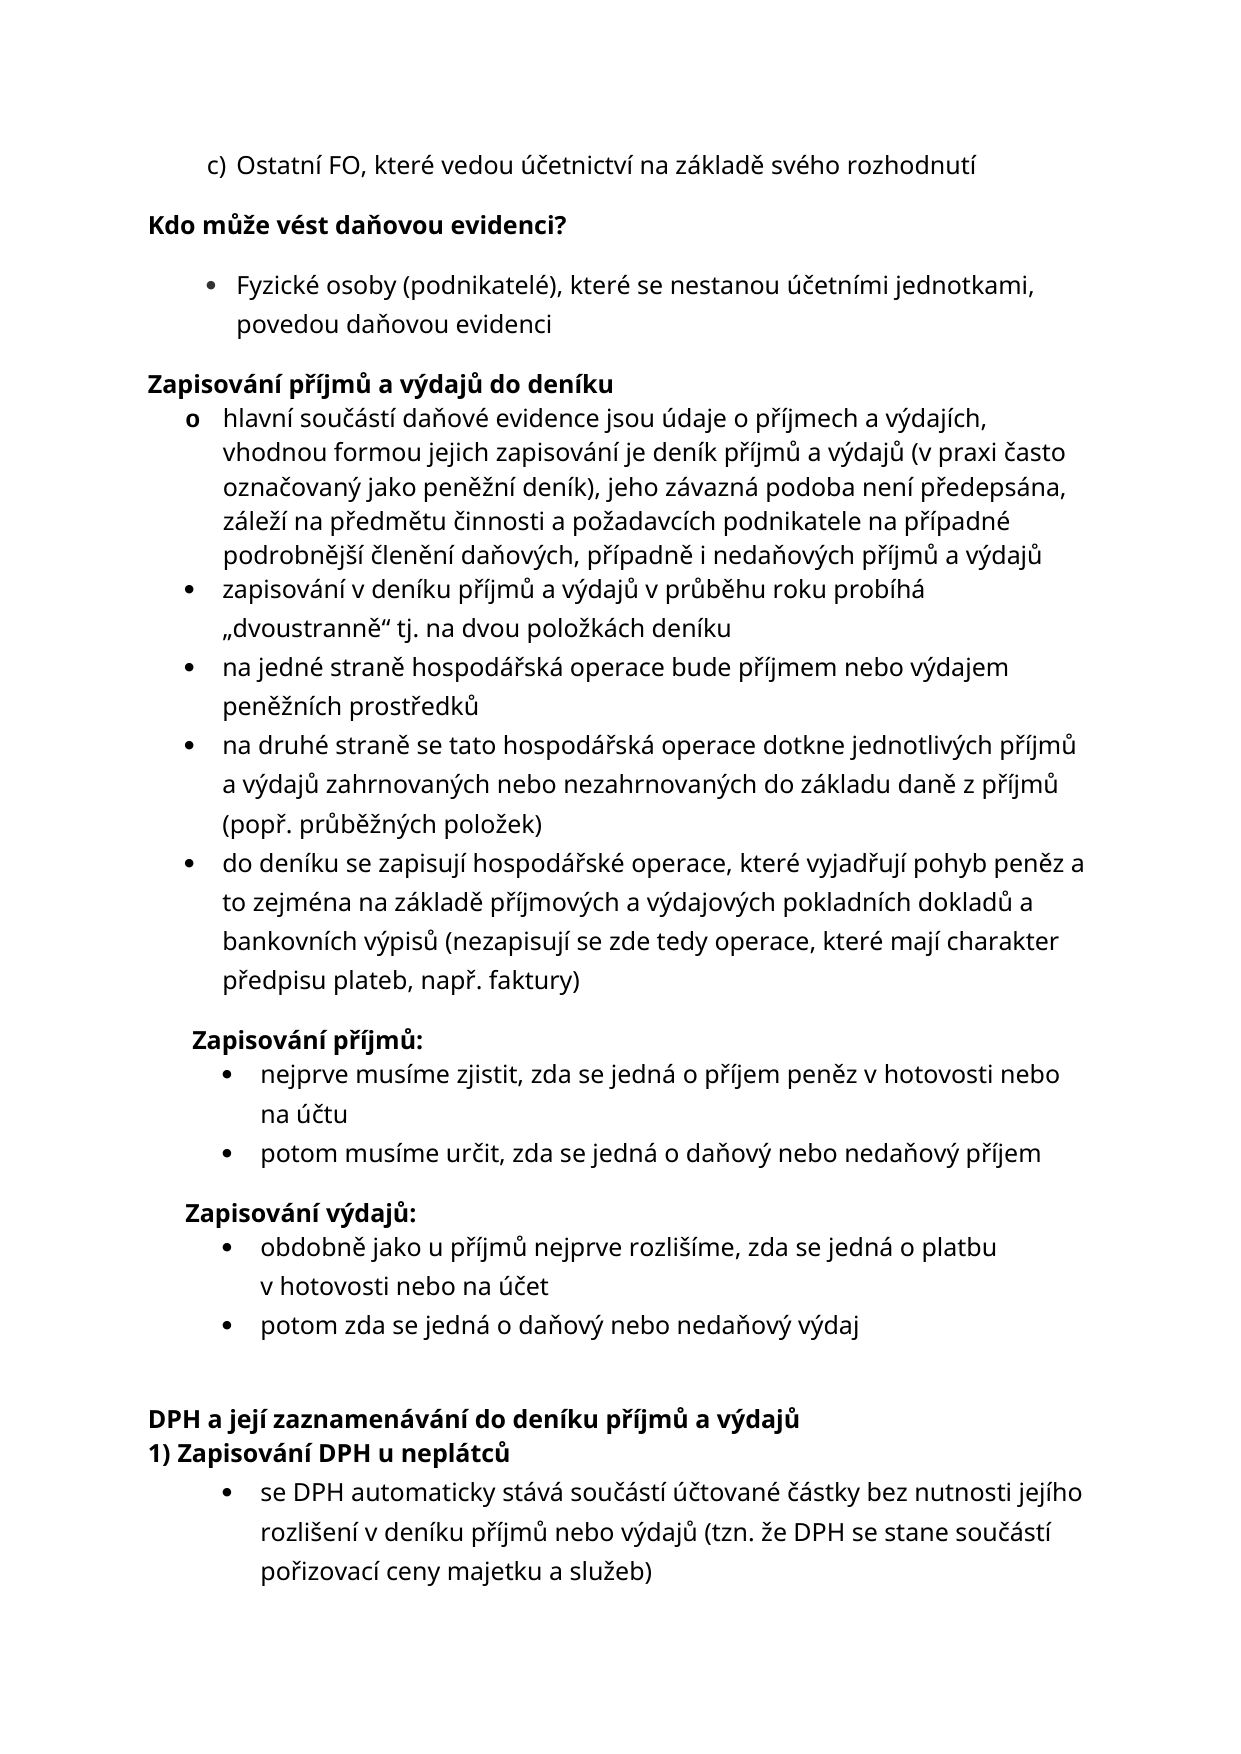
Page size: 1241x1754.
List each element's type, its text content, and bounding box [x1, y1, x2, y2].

list na jedné straně hospodářská operace bude příjmem nebo výdajem peněžních prostředků [185, 650, 1093, 723]
text Zapisování příjmů: [192, 1023, 1093, 1057]
list nejprve musíme zjistit, zda se jedná o příjem peněz v hotovosti nebo na účtu [223, 1057, 1093, 1130]
text Zapisování příjmů a výdajů do deníku [148, 367, 1093, 401]
text Kdo může vést daňovou evidenci? [148, 208, 1093, 242]
list Zapisování DPH u neplátců [148, 1436, 1093, 1470]
list Ostatní FO, které vedou účetnictví na základě svého rozhodnutí [207, 148, 1093, 182]
list se DPH automaticky stává součástí účtované částky bez nutnosti jejího rozlišení v deníku příjmů nebo výdajů (tzn. že DPH se stane součástí pořizovací ceny majetku a služeb) [223, 1475, 1093, 1587]
list obdobně jako u příjmů nejprve rozlišíme, zda se jedná o platbu v hotovosti nebo na účet [223, 1229, 1093, 1303]
list potom zda se jedná o daňový nebo nedaňový výdaj [223, 1308, 1093, 1342]
list zapisování v deníku příjmů a výdajů v průběhu roku probíhá „dvoustranně“ tj. na dvou položkách deníku [185, 571, 1093, 644]
list hlavní součástí daňové evidence jsou údaje o příjmech a výdajích, vhodnou formou jejich zapisování je deník příjmů a výdajů (v praxi často označovaný jako peněžní deník), jeho závazná podoba není předepsána, záleží na předmětu činnosti a požadavcích podnikatele na případné podrobnější členění daňových, případně i nedaňových příjmů a výdajů [185, 401, 1093, 571]
list Fyzické osoby (podnikatelé), které se nestanou účetními jednotkami, povedou daňovou evidenci [207, 268, 1093, 341]
list na druhé straně se tato hospodářská operace dotkne jednotlivých příjmů a výdajů zahrnovaných nebo nezahrnovaných do základu daně z příjmů (popř. průběžných položek) [185, 728, 1093, 840]
list do deníku se zapisují hospodářské operace, které vyjadřují pohyb peněz a to zejména na základě příjmových a výdajových pokladních dokladů a bankovních výpisů (nezapisují se zde tedy operace, které mají charakter předpisu plateb, např. faktury) [185, 846, 1093, 997]
text DPH a její zaznamenávání do deníku příjmů a výdajů [148, 1402, 1093, 1436]
text Zapisování výdajů: [185, 1195, 1093, 1229]
list potom musíme určit, zda se jedná o daňový nebo nedaňový příjem [223, 1135, 1093, 1169]
